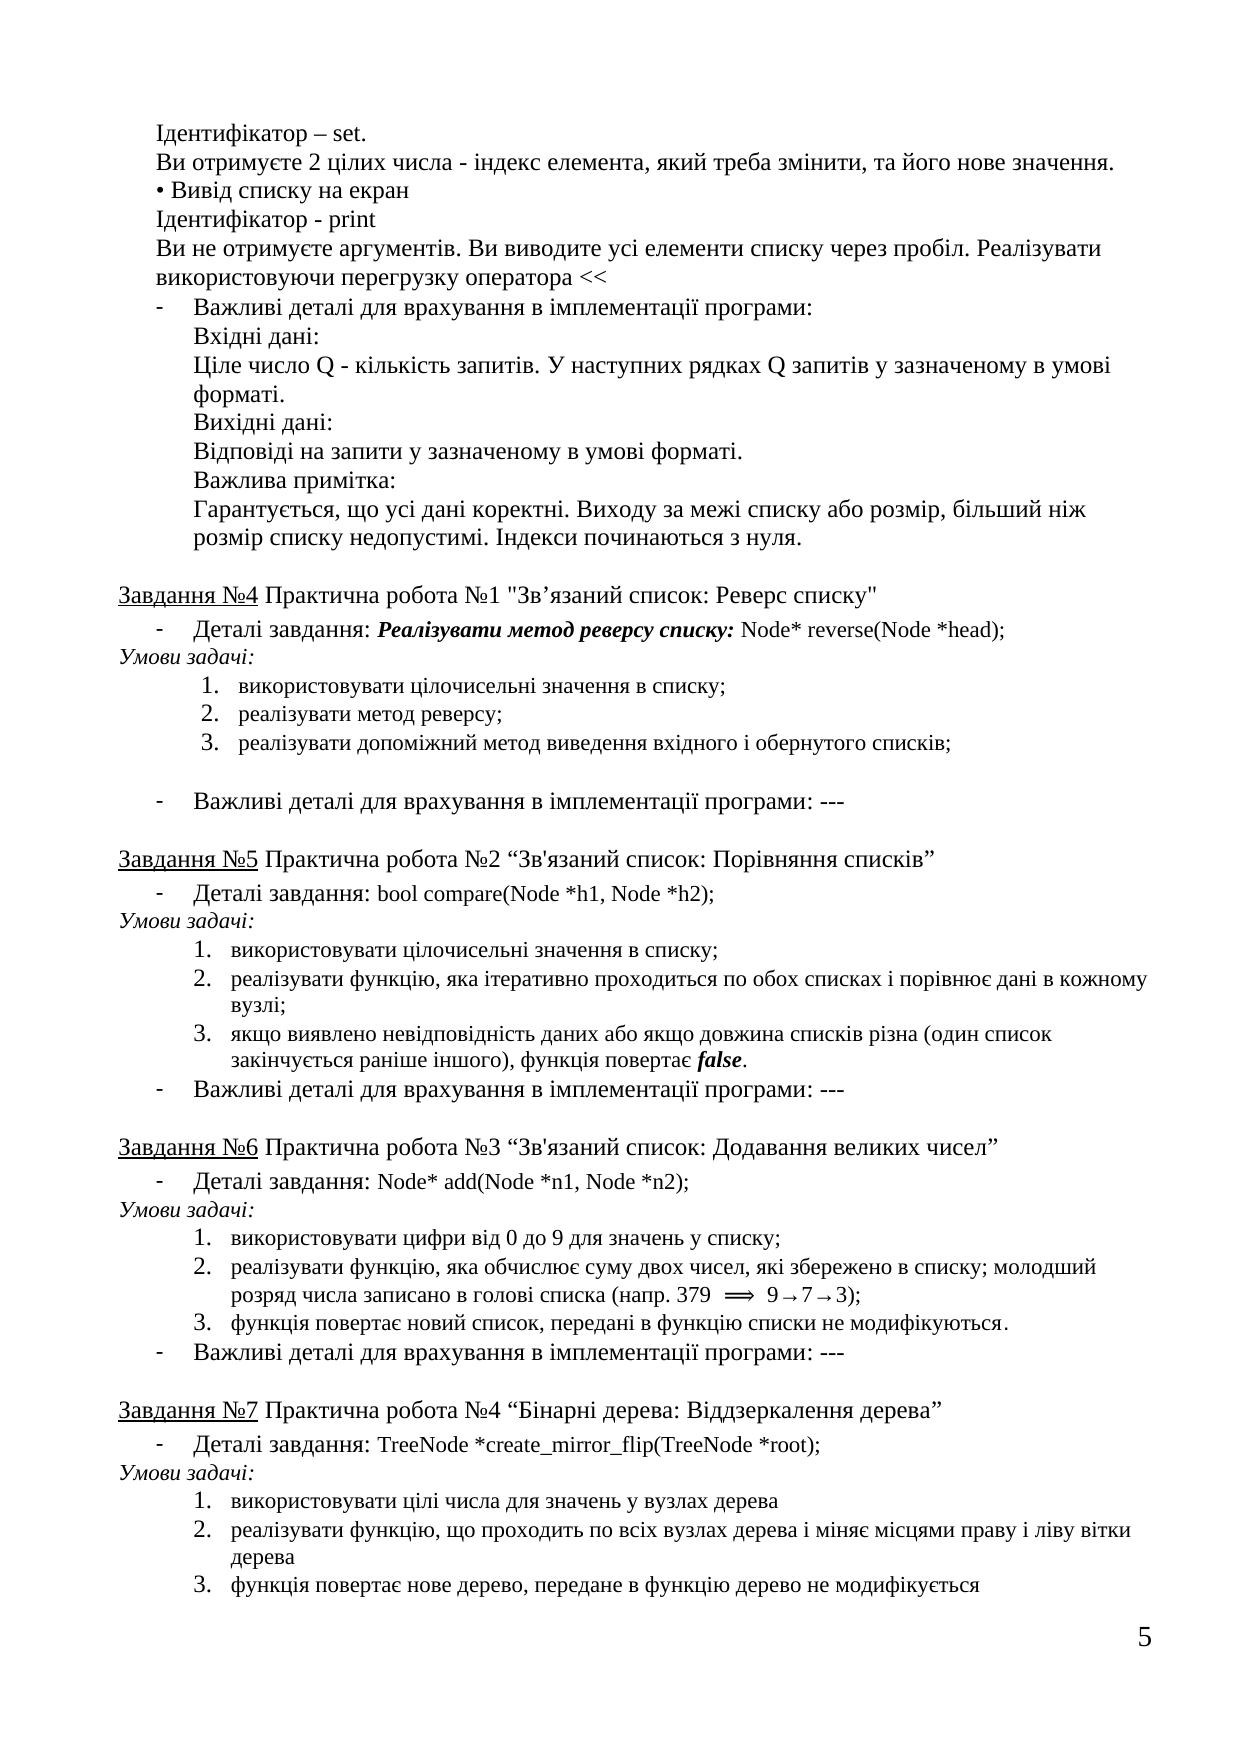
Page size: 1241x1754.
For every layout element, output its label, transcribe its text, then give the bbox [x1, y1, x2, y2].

list реалізувати функцію, яка обчислює суму двох чисел, які збережено в списку; молодший розряд числа записано в голові списка (напр. 379 ⟹ 9→7→3); [193, 1251, 1152, 1307]
text Iдентифiкатор – set. [156, 118, 1152, 147]
text Завдання №7 Практична робота №4 “Бінарні дерева: Віддзеркалення дерева” [118, 1395, 1152, 1424]
list реалізувати функцію, що проходить по всіх вузлах дерева і міняє місцями праву і ліву вітки дерева [193, 1514, 1152, 1569]
text Умови задачі: [118, 643, 1152, 670]
list Вихiднi данi: [193, 407, 1152, 436]
text Ви отримуєте 2 цiлих числа - iндекс елемента, який треба змiнити, та його нове значення. [156, 147, 1152, 176]
text Завдання №5 Практична робота №2 “Зв'язаний список: Порівняння списків” [118, 844, 1152, 873]
list Деталі завдання: Реалізувати метод реверсу списку: Node* reverse(Node *head); [156, 613, 1152, 643]
list Деталі завдання: bool compare(Node *h1, Node *h2); [156, 877, 1152, 908]
text Умови задачі: [118, 1196, 1152, 1222]
list використовувати цілі числа для значень у вузлах дерева [193, 1485, 1152, 1514]
list Важлива примітка: [193, 465, 1152, 494]
list Важливі деталі для врахування в імплементації програми: [156, 291, 1152, 321]
list Цiле число Q - кiлькiсть запитiв. У наступних рядках Q запитiв у зазначеному в умовi форматi. [193, 350, 1152, 407]
text Умови задачі: [118, 1459, 1152, 1485]
text Умови задачі: [118, 908, 1152, 934]
list Гарантується, що усi данi коректнi. Виходу за межi списку або розмiр, бiльший нiж розмiр списку недопустимi. Iндекси починаються з нуля. [193, 494, 1152, 551]
text Iдентифiкатор - print [156, 204, 1152, 233]
list функція повертає нове дерево, передане в функцію дерево не модифікується [193, 1569, 1152, 1598]
list Деталі завдання: TreeNode *create_mirror_flip(TreeNode *root); [156, 1428, 1152, 1459]
list функція повертає новий список, передані в функцію списки не модифікуються. [193, 1307, 1152, 1336]
list Вхiднi данi: [193, 321, 1152, 350]
list Вiдповiдi на запити у зазначеному в умовi форматi. [193, 436, 1152, 465]
list Важливі деталі для врахування в імплементації програми: --- [156, 785, 1152, 815]
list використовувати цілочисельні значення в списку; [201, 670, 1152, 698]
list реалізувати допоміжний метод виведення вхідного і обернутого списків; [201, 727, 1152, 756]
list використовувати цілочисельні значення в списку; [193, 934, 1152, 963]
list використовувати цифри від 0 до 9 для значень у списку; [193, 1222, 1152, 1251]
text Завдання №4 Практична робота №1 "Зв’язаний список: Реверс списку" [118, 580, 1152, 609]
list Деталі завдання: Node* add(Node *n1, Node *n2); [156, 1165, 1152, 1196]
list якщо виявлено невідповідність даних або якщо довжина списків різна (один список закінчується раніше іншого), функція повертає false. [193, 1018, 1152, 1073]
text Ви не отримуєте аргументiв. Ви виводите усi елементи списку через пробiл. Реалiзувати використовуючи перегрузку оператора << [156, 233, 1152, 291]
list Важливі деталі для врахування в імплементації програми: --- [156, 1073, 1152, 1103]
list реалізувати функцію, яка ітеративно проходиться по обох списках і порівнює дані в кожному вузлі; [193, 963, 1152, 1018]
text Завдання №6 Практична робота №3 “Зв'язаний список: Додавання великих чисел” [118, 1132, 1152, 1161]
text • Вивiд списку на екран [156, 176, 1152, 204]
list Важливі деталі для врахування в імплементації програми: --- [156, 1336, 1152, 1367]
list реалізувати метод реверсу; [201, 698, 1152, 727]
